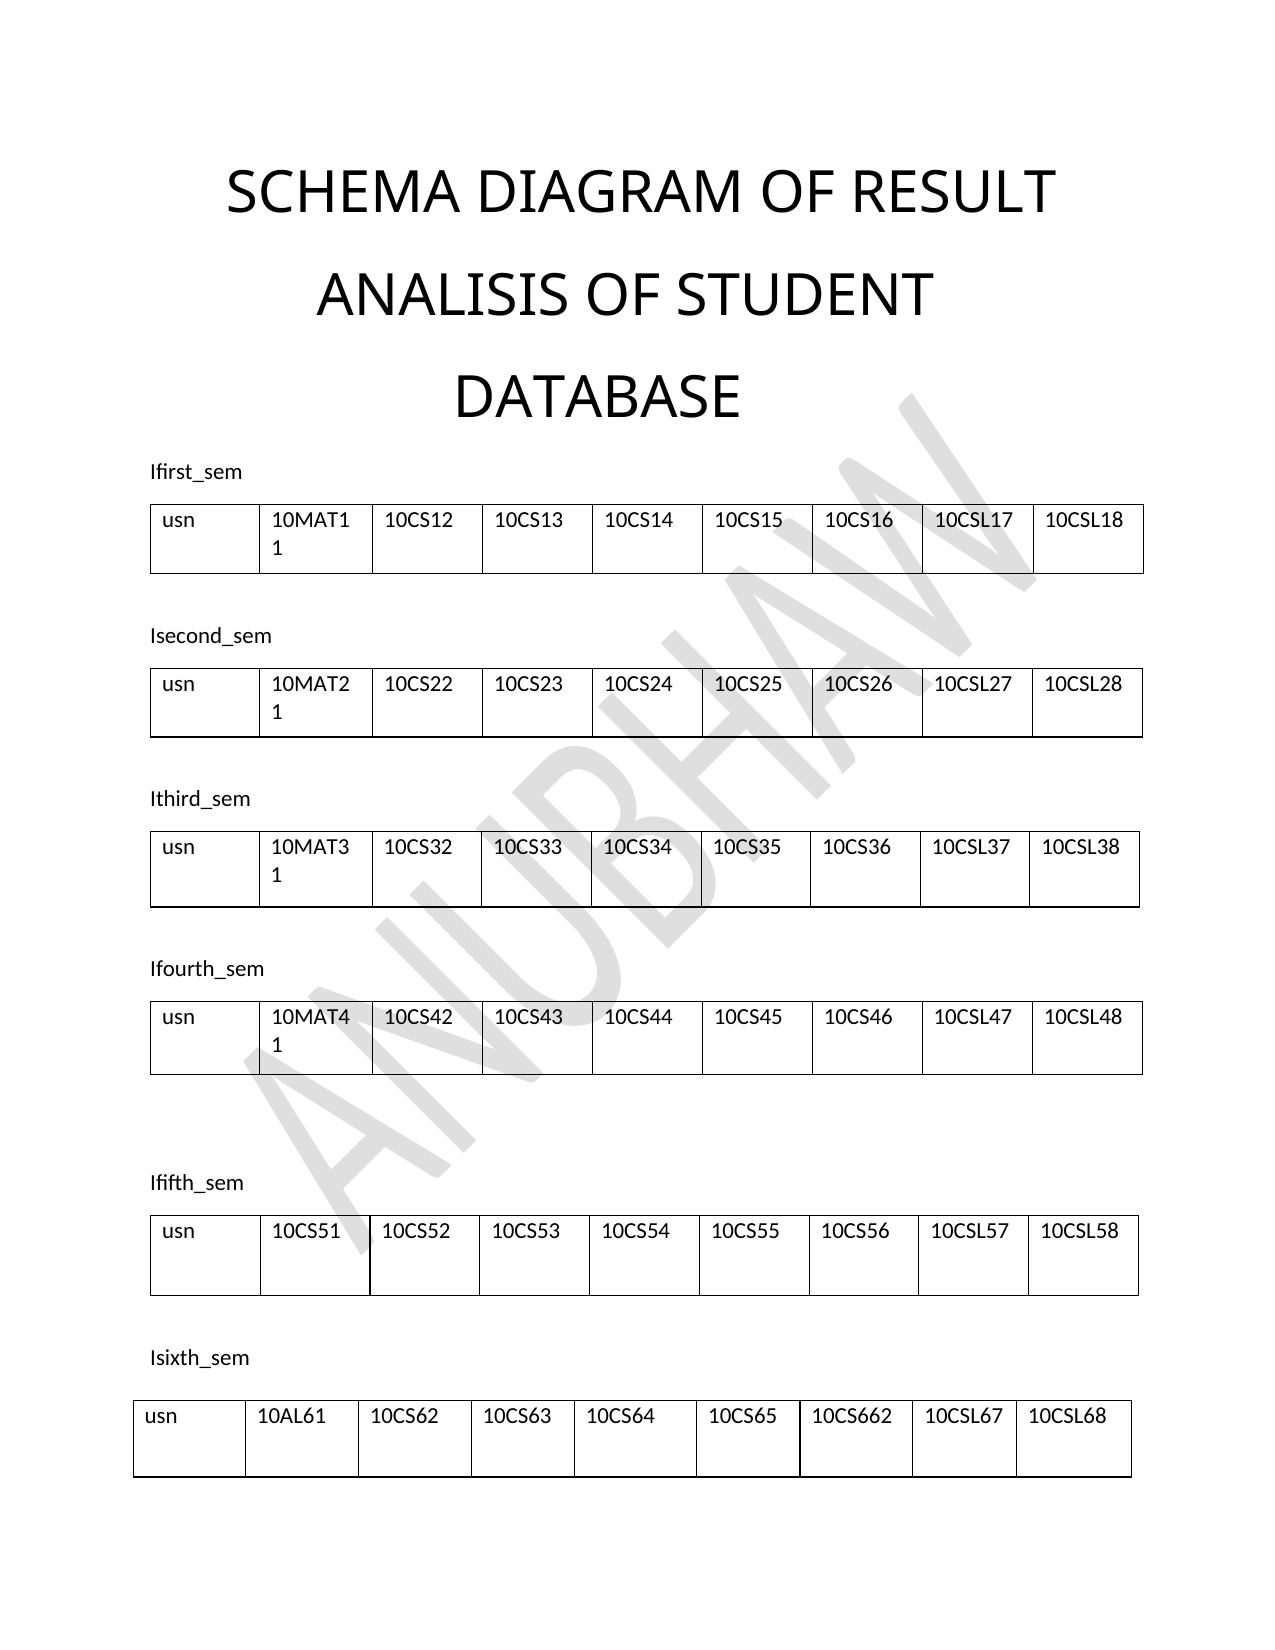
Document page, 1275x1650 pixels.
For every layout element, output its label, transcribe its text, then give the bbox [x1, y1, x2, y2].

table_header 10CSL68 [1017, 1401, 1131, 1476]
table_header 10CSL18 [1034, 505, 1143, 573]
table_header 10CS55 [700, 1216, 809, 1295]
table_header 10CS65 [697, 1401, 799, 1476]
table_header usn [151, 832, 259, 906]
table_header 10CSL58 [1029, 1216, 1138, 1295]
table_header 10CS12 [373, 505, 482, 573]
table_header 10CS35 [702, 832, 810, 906]
table_header 10CS13 [483, 505, 592, 573]
text Isecond_sem [150, 621, 1125, 649]
table_header 10CS42 [373, 1002, 482, 1074]
table_header 10CSL37 [921, 832, 1029, 906]
table_header 10CSL38 [1030, 832, 1139, 906]
table_header 10CS662 [801, 1401, 912, 1476]
table_header 10CSL67 [913, 1401, 1016, 1476]
table_header 10CS36 [811, 832, 920, 906]
table_header 10CS23 [483, 669, 592, 736]
table_header 10CS33 [482, 832, 591, 906]
table_header 10CS64 [575, 1401, 696, 1476]
table_header 10MAT21 [260, 669, 372, 736]
table_header 10CS46 [813, 1002, 922, 1074]
table_header 10CS56 [810, 1216, 918, 1295]
text Ifourth_sem [150, 954, 1125, 982]
table_header 10CS15 [703, 505, 812, 573]
table_header 10CS16 [813, 505, 922, 573]
text Ififth_sem [150, 1168, 1125, 1197]
table_header usn [134, 1401, 245, 1476]
table_header 10CSL28 [1033, 669, 1142, 736]
table_header 10CS24 [593, 669, 702, 736]
table_header 10CS34 [592, 832, 701, 906]
table_header 10AL61 [246, 1401, 358, 1476]
table_header usn [151, 669, 259, 736]
table_header 10CSL17 [923, 505, 1033, 573]
text DATABASE [150, 355, 1125, 434]
text SCHEMA DIAGRAM OF RESULT [150, 150, 1125, 229]
table_header 10CSL47 [923, 1002, 1032, 1074]
table_header 10CS26 [813, 669, 922, 736]
table_header 10CS44 [593, 1002, 702, 1074]
table_header 10CS22 [373, 669, 482, 736]
table_header 10CS63 [472, 1401, 574, 1476]
table_header 10CSL57 [919, 1216, 1028, 1295]
table_header 10CSL27 [923, 669, 1032, 736]
table_header 10MAT41 [260, 1002, 372, 1074]
table_header 10CS54 [590, 1216, 699, 1295]
text ANALISIS OF STUDENT [150, 252, 1125, 332]
table_header 10CS53 [480, 1216, 589, 1295]
table_header 10CS51 [261, 1216, 369, 1295]
text Ifirst_sem [150, 457, 1125, 486]
table_header usn [151, 1216, 260, 1295]
table_header usn [151, 505, 259, 573]
text Ithird_sem [150, 784, 1125, 812]
text Isixth_sem [150, 1343, 1125, 1371]
table_header 10CS43 [483, 1002, 592, 1074]
table_header 10MAT11 [260, 505, 372, 573]
table_header 10CSL48 [1033, 1002, 1142, 1074]
table_header usn [151, 1002, 259, 1074]
table_header 10CS32 [373, 832, 481, 906]
table_header 10CS45 [703, 1002, 812, 1074]
table_header 10CS52 [371, 1216, 479, 1295]
table_header 10MAT31 [260, 832, 372, 906]
table_header 10CS62 [359, 1401, 471, 1476]
table_header 10CS25 [703, 669, 812, 736]
table_header 10CS14 [593, 505, 702, 573]
